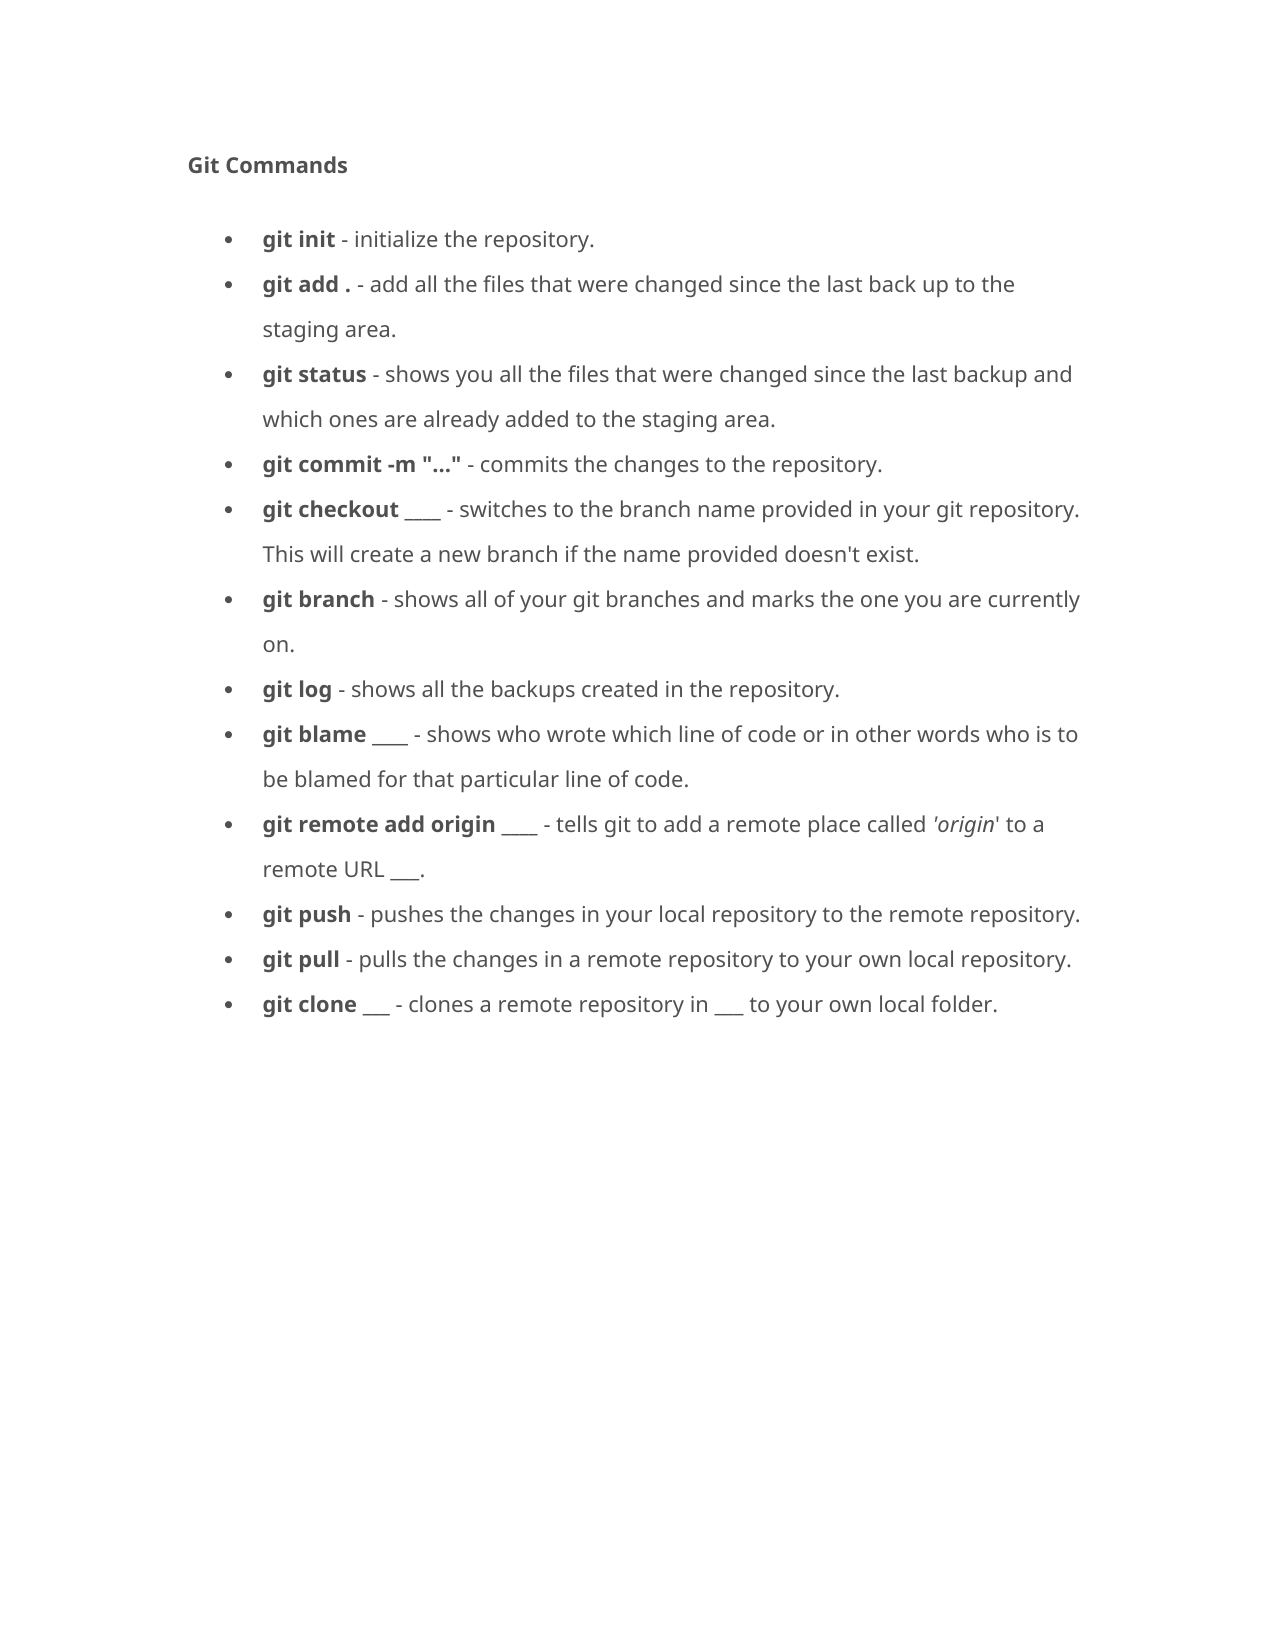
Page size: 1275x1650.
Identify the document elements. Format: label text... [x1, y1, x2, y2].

list git add . - add all the files that were changed since the last back up to the staging area. [225, 254, 1087, 344]
text Git Commands [187, 150, 1087, 180]
list git init - initialize the repository. [225, 209, 1087, 254]
list git clone ___ - clones a remote repository in ___ to your own local folder. [225, 974, 1087, 1019]
list git branch - shows all of your git branches and marks the one you are currently on. [225, 569, 1087, 659]
list git status - shows you all the files that were changed since the last backup and which ones are already added to the staging area. [225, 344, 1087, 434]
list git log - shows all the backups created in the repository. [225, 659, 1087, 704]
list git checkout ____ - switches to the branch name provided in your git repository. This will create a new branch if the name provided doesn't exist. [225, 479, 1087, 569]
list git remote add origin ____ - tells git to add a remote place called 'origin' to a remote URL ___. [225, 794, 1087, 884]
list git commit -m "..." - commits the changes to the repository. [225, 434, 1087, 479]
list git push - pushes the changes in your local repository to the remote repository. [225, 884, 1087, 929]
list git blame ____ - shows who wrote which line of code or in other words who is to be blamed for that particular line of code. [225, 704, 1087, 794]
list git pull - pulls the changes in a remote repository to your own local repository. [225, 929, 1087, 974]
